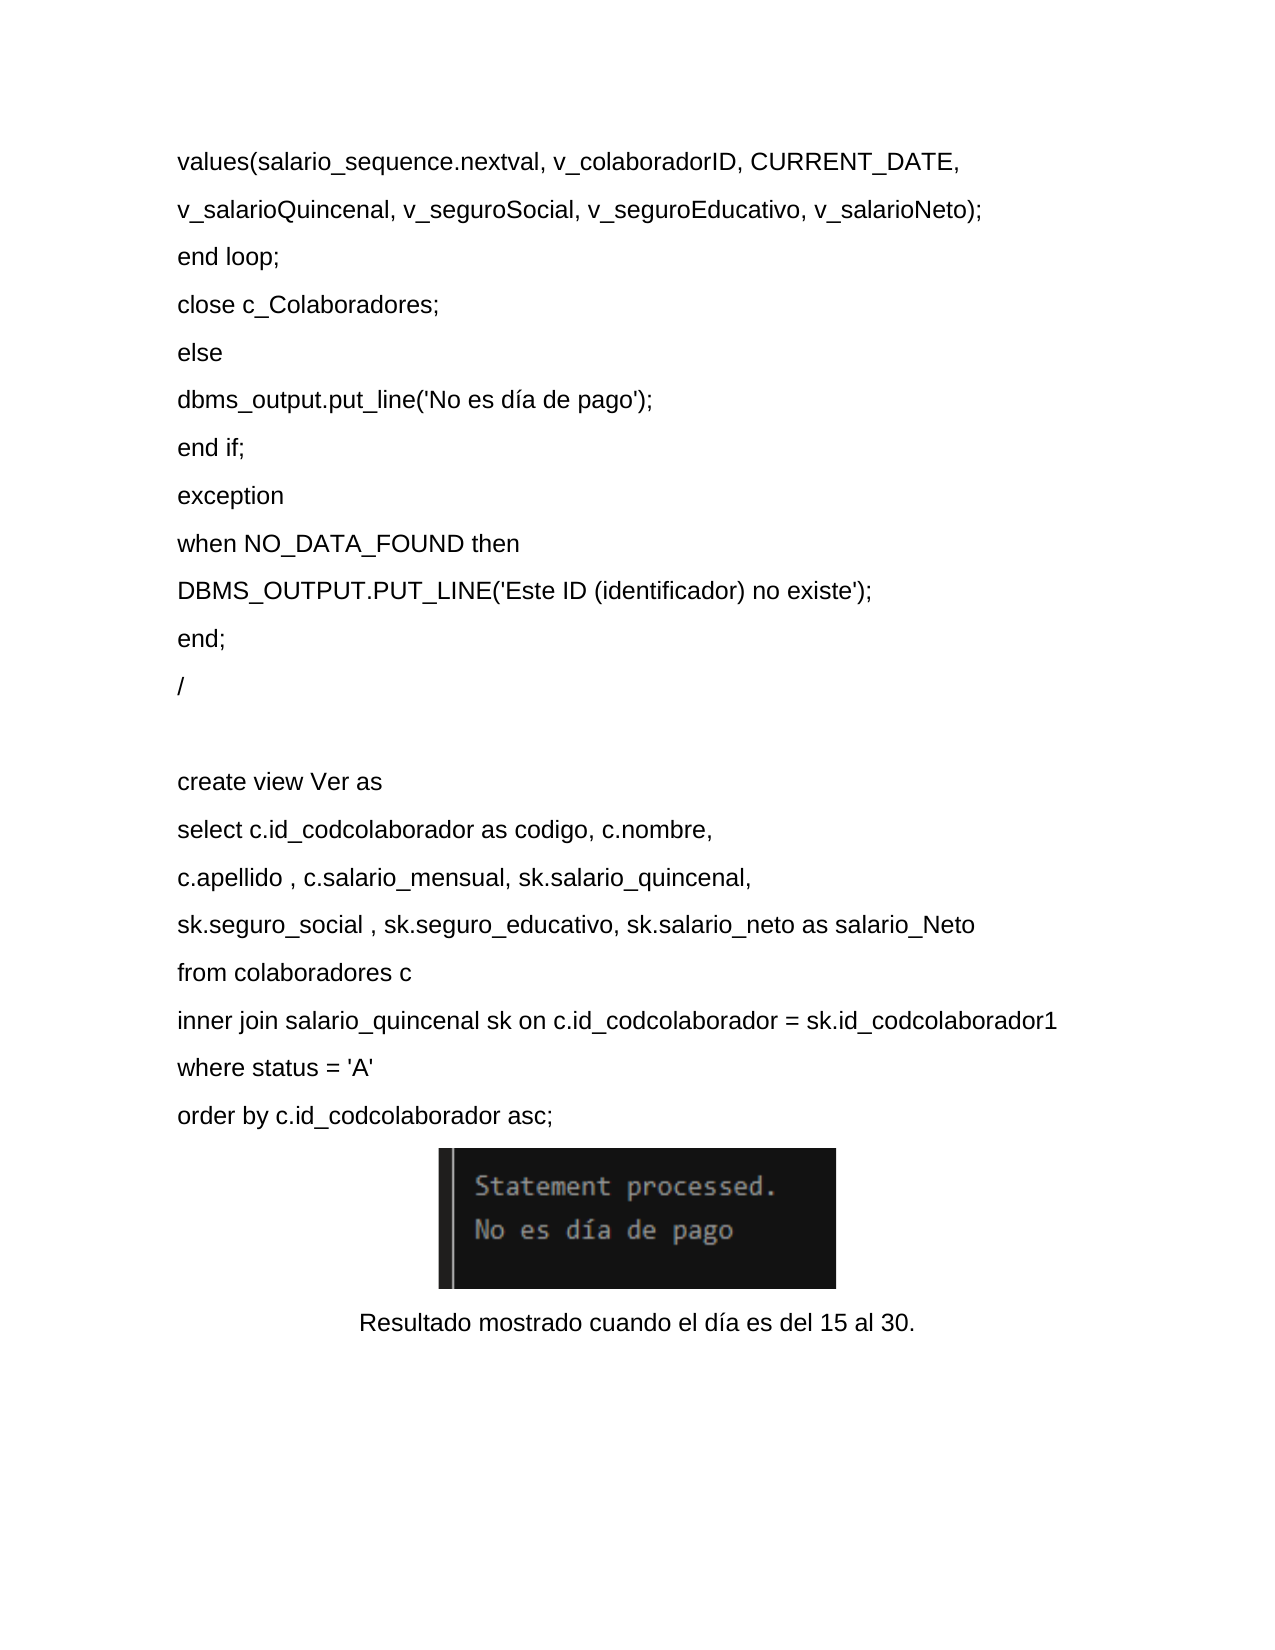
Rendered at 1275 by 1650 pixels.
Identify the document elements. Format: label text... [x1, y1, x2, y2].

text v_salarioQuincenal, v_seguroSocial, v_seguroEducativo, v_salarioNeto); [177, 195, 1098, 223]
text where status = 'A' [177, 1053, 1098, 1082]
text sk.seguro_social , sk.seguro_educativo, sk.salario_neto as salario_Neto [177, 910, 1098, 939]
text / [177, 672, 1098, 701]
text exception [177, 481, 1098, 510]
text c.apellido , c.salario_mensual, sk.salario_quincenal, [177, 863, 1098, 891]
text order by c.id_codcolaborador asc; [177, 1101, 1098, 1130]
text from colaboradores c [177, 958, 1098, 987]
text DBMS_OUTPUT.PUT_LINE('Este ID (identificador) no existe'); [177, 576, 1098, 605]
text when NO_DATA_FOUND then [177, 529, 1098, 557]
text select c.id_codcolaborador as codigo, c.nombre, [177, 815, 1098, 844]
text inner join salario_quincenal sk on c.id_codcolaborador = sk.id_codcolaborador1 [177, 1006, 1098, 1034]
text close c_Colaboradores; [177, 290, 1098, 319]
text end if; [177, 433, 1098, 462]
picture [438, 1148, 837, 1289]
text dbms_output.put_line('No es día de pago'); [177, 386, 1098, 414]
text values(salario_sequence.nextval, v_colaboradorID, CURRENT_DATE, [177, 147, 1098, 176]
text end; [177, 624, 1098, 653]
text end loop; [177, 242, 1098, 271]
text Resultado mostrado cuando el día es del 15 al 30. [177, 1308, 1098, 1336]
text create view Ver as [177, 767, 1098, 796]
text else [177, 338, 1098, 367]
